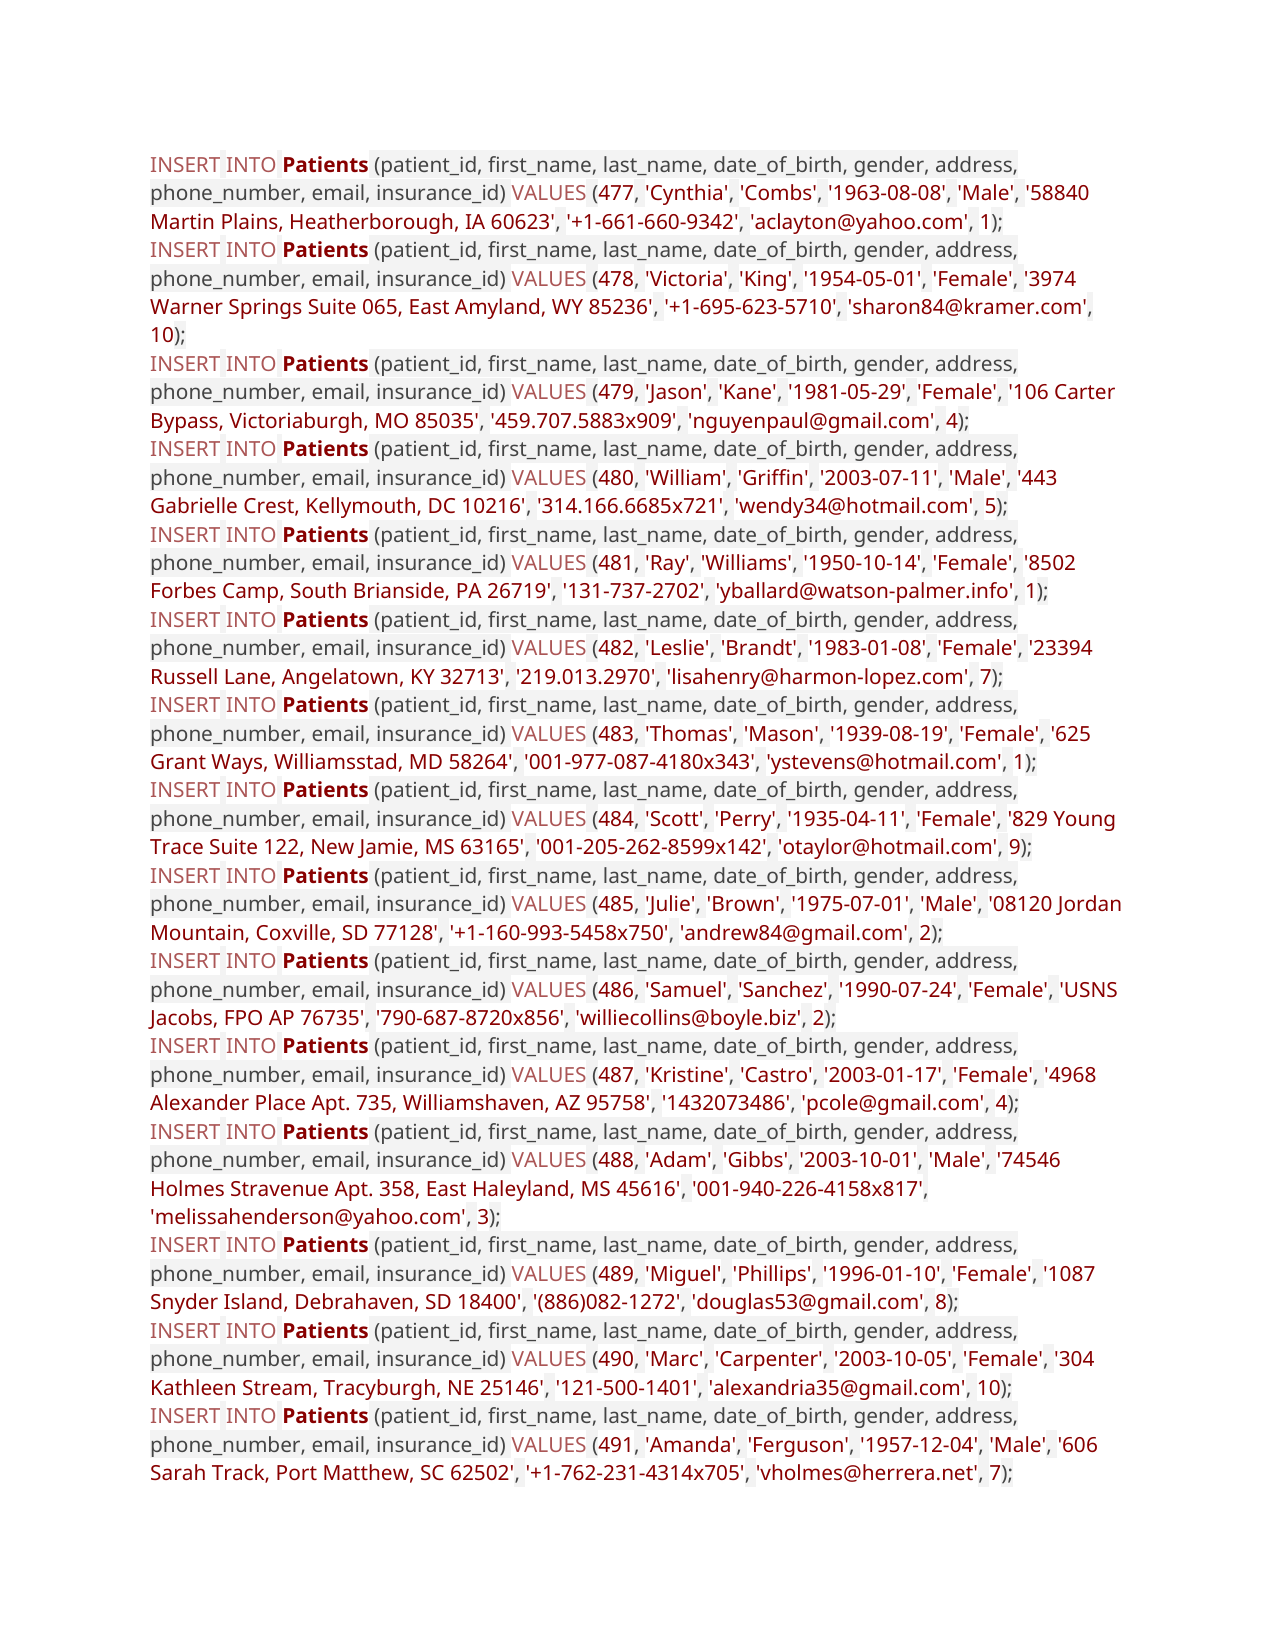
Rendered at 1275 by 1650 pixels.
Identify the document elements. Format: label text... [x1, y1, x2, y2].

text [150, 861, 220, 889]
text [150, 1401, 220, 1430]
text INSERT INTO Patients (patient_id, first_name, last_name, date_of_birth, gender, address, phone_number, email, insurance_id) VALUES (479, 'Jason', 'Kane', '1981-05-29', 'Female', '106 Carter Bypass, Victoriaburgh, MO 85035', '459.707.5883x909', 'nguyenpaul@gmail.com', 4); [150, 349, 1125, 434]
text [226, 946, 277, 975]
text INSERT INTO Patients (patient_id, first_name, last_name, date_of_birth, gender, address, phone_number, email, insurance_id) VALUES (485, 'Julie', 'Brown', '1975-07-01', 'Male', '08120 Jordan Mountain, Coxville, SD 77128', '+1-160-993-5458x750', 'andrew84@gmail.com', 2); [449, 889, 909, 946]
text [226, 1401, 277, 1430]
text INSERT INTO Patients (patient_id, first_name, last_name, date_of_birth, gender, address, phone_number, email, insurance_id) VALUES (485, 'Julie', 'Brown', '1975-07-01', 'Male', '08120 Jordan Mountain, Coxville, SD 77128', '+1-160-993-5458x750', 'andrew84@gmail.com', 2); [919, 861, 1125, 946]
text INSERT INTO Patients (patient_id, first_name, last_name, date_of_birth, gender, address, phone_number, email, insurance_id) VALUES (486, 'Samuel', 'Sanchez', '1990-07-24', 'Female', 'USNS Jacobs, FPO AP 76735', '790-687-8720x856', 'williecollins@boyle.biz', 2); [836, 946, 1125, 1032]
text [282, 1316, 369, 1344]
text INSERT INTO Patients (patient_id, first_name, last_name, date_of_birth, gender, address, phone_number, email, insurance_id) VALUES (490, 'Marc', 'Carpenter', '2003-10-05', 'Female', '304 Kathleen Stream, Tracyburgh, NE 25146', '121-500-1401', 'alexandria35@gmail.com', 10); [150, 1344, 704, 1401]
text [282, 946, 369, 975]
text INSERT INTO Patients (patient_id, first_name, last_name, date_of_birth, gender, address, phone_number, email, insurance_id) VALUES (489, 'Miguel', 'Phillips', '1996-01-10', 'Female', '1087 Snyder Island, Debrahaven, SD 18400', '(886)082-1272', 'douglas53@gmail.com', 8); [150, 1231, 1125, 1316]
text INSERT INTO Patients (patient_id, first_name, last_name, date_of_birth, gender, address, phone_number, email, insurance_id) VALUES (486, 'Samuel', 'Sanchez', '1990-07-24', 'Female', 'USNS Jacobs, FPO AP 76735', '790-687-8720x856', 'williecollins@boyle.biz', 2); [376, 975, 828, 1032]
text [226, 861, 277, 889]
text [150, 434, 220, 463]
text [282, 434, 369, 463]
text INSERT INTO Patients (patient_id, first_name, last_name, date_of_birth, gender, address, phone_number, email, insurance_id) VALUES (483, 'Thomas', 'Mason', '1939-08-19', 'Female', '625 Grant Ways, Williamsstad, MD 58264', '001-977-087-4180x343', 'ystevens@hotmail.com', 1); [150, 690, 1125, 776]
text INSERT INTO Patients (patient_id, first_name, last_name, date_of_birth, gender, address, phone_number, email, insurance_id) VALUES (488, 'Adam', 'Gibbs', '2003-10-01', 'Male', '74546 Holmes Stravenue Apt. 358, East Haleyland, MS 45616', '001-940-226-4158x817', 'melissahenderson@yahoo.com', 3); [150, 1117, 1125, 1231]
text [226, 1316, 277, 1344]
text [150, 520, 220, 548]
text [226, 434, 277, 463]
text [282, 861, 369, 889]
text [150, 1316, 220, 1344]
text INSERT INTO Patients (patient_id, first_name, last_name, date_of_birth, gender, address, phone_number, email, insurance_id) VALUES (481, 'Ray', 'Williams', '1950-10-14', 'Female', '8502 Forbes Camp, South Brianside, PA 26719', '131-737-2702', 'yballard@watson-palmer.info', 1); [150, 548, 1014, 605]
text INSERT INTO Patients (patient_id, first_name, last_name, date_of_birth, gender, address, phone_number, email, insurance_id) VALUES (477, 'Cynthia', 'Combs', '1963-08-08', 'Male', '58840 Martin Plains, Heatherborough, IA 60623', '+1-661-660-9342', 'aclayton@yahoo.com', 1); [150, 150, 1125, 235]
text INSERT INTO Patients (patient_id, first_name, last_name, date_of_birth, gender, address, phone_number, email, insurance_id) VALUES (491, 'Amanda', 'Ferguson', '1957-12-04', 'Male', '606 Sarah Track, Port Matthew, SC 62502', '+1-762-231-4314x705', 'vholmes@herrera.net', 7); [150, 1430, 745, 1487]
text INSERT INTO Patients (patient_id, first_name, last_name, date_of_birth, gender, address, phone_number, email, insurance_id) VALUES (490, 'Marc', 'Carpenter', '2003-10-05', 'Female', '304 Kathleen Stream, Tracyburgh, NE 25146', '121-500-1401', 'alexandria35@gmail.com', 10); [708, 1316, 1125, 1401]
text INSERT INTO Patients (patient_id, first_name, last_name, date_of_birth, gender, address, phone_number, email, insurance_id) VALUES (482, 'Leslie', 'Brandt', '1983-01-08', 'Female', '23394 Russell Lane, Angelatown, KY 32713', '219.013.2970', 'lisahenry@harmon-lopez.com', 7); [150, 605, 1125, 690]
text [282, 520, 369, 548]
text INSERT INTO Patients (patient_id, first_name, last_name, date_of_birth, gender, address, phone_number, email, insurance_id) VALUES (478, 'Victoria', 'King', '1954-05-01', 'Female', '3974 Warner Springs Suite 065, East Amyland, WY 85236', '+1-695-623-5710', 'sharon84@kramer.com', 10); [150, 235, 1125, 349]
text INSERT INTO Patients (patient_id, first_name, last_name, date_of_birth, gender, address, phone_number, email, insurance_id) VALUES (480, 'William', 'Griffin', '2003-07-11', 'Male', '443 Gabrielle Crest, Kellymouth, DC 10216', '314.166.6685x721', 'wendy34@hotmail.com', 5); [150, 463, 726, 520]
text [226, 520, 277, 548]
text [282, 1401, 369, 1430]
text INSERT INTO Patients (patient_id, first_name, last_name, date_of_birth, gender, address, phone_number, email, insurance_id) VALUES (484, 'Scott', 'Perry', '1935-04-11', 'Female', '829 Young Trace Suite 122, New Jamie, MS 63165', '001-205-262-8599x142', 'otaylor@hotmail.com', 9); [150, 776, 1125, 861]
text INSERT INTO Patients (patient_id, first_name, last_name, date_of_birth, gender, address, phone_number, email, insurance_id) VALUES (487, 'Kristine', 'Castro', '2003-01-17', 'Female', '4968 Alexander Place Apt. 735, Williamshaven, AZ 95758', '1432073486', 'pcole@gmail.com', 4); [150, 1032, 1125, 1117]
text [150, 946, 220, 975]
